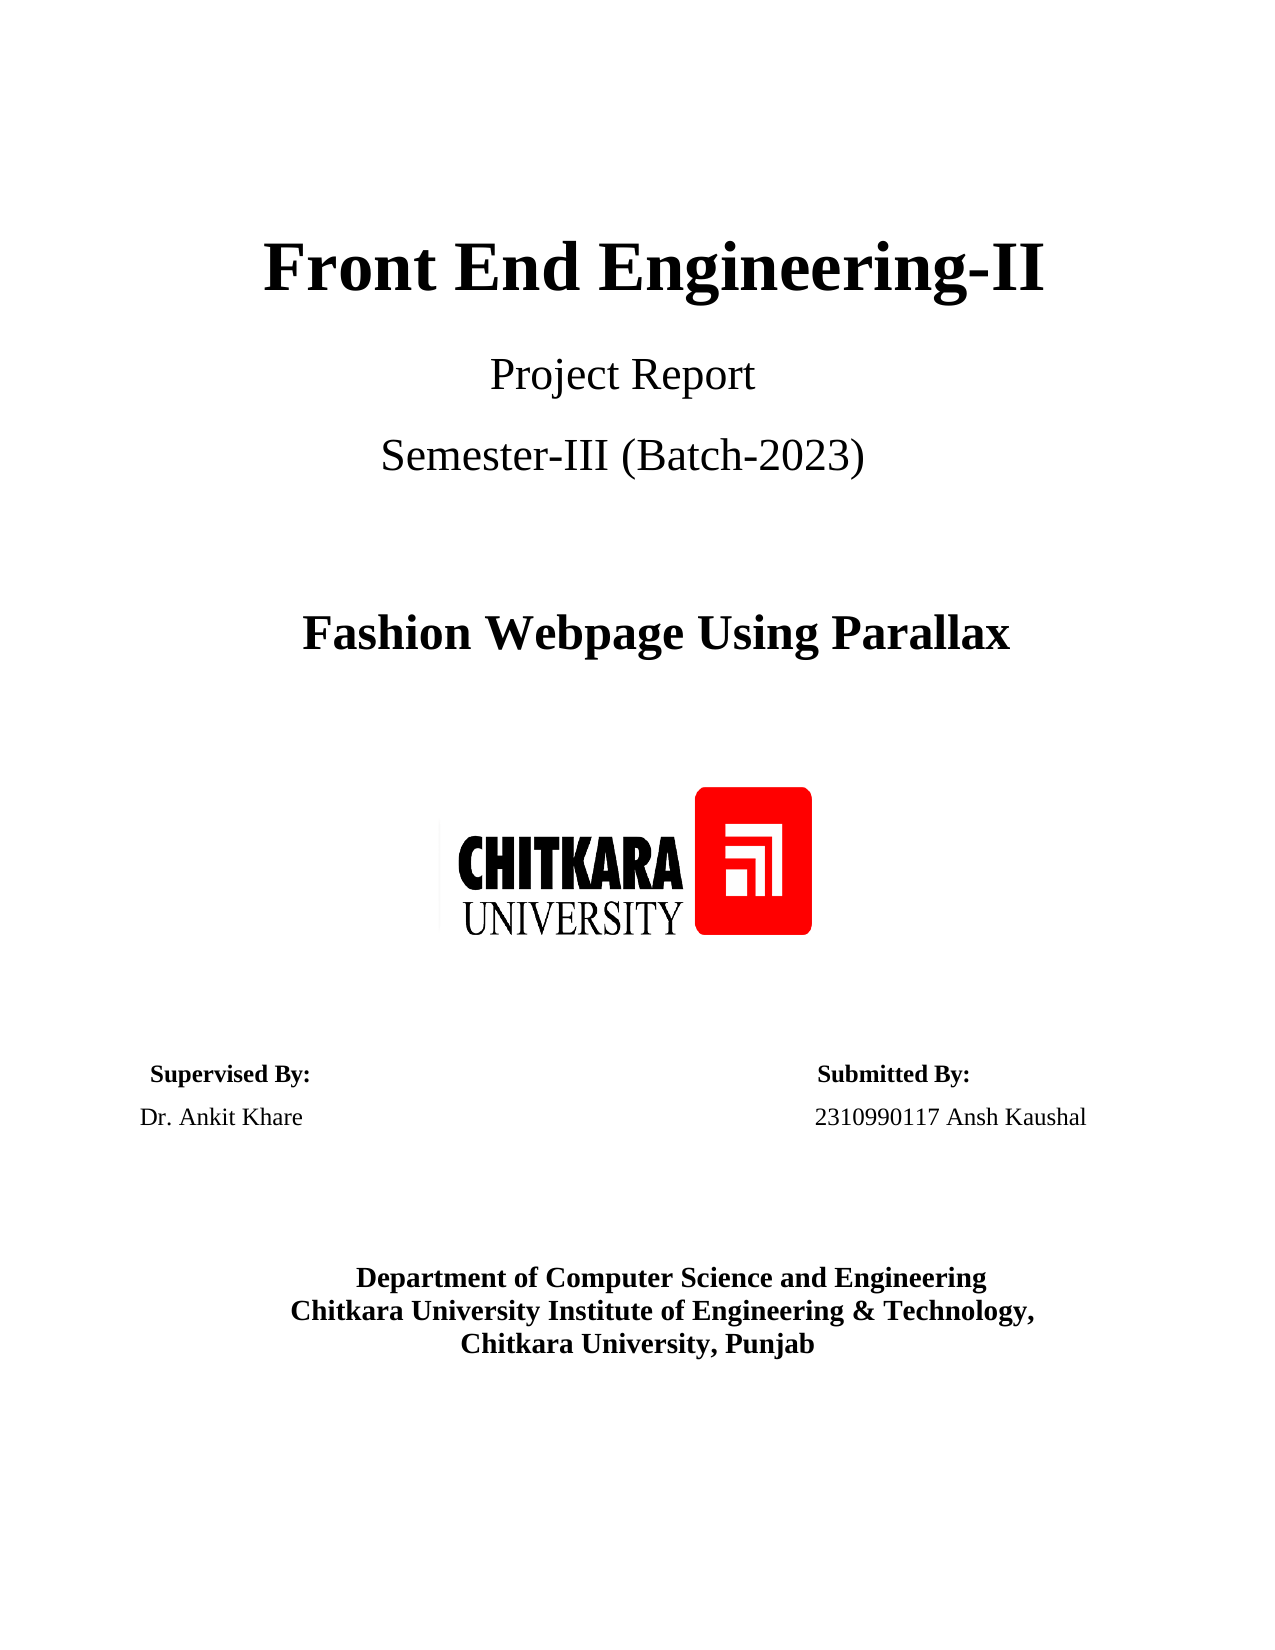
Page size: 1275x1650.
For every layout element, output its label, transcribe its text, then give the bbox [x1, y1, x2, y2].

text Dr. Ankit Khare 2310990117 Ansh Kaushal [139, 1102, 1135, 1130]
picture [438, 787, 812, 935]
subtitle Supervised By: Submitted By: [150, 1059, 1135, 1087]
text Semester-III (Batch-2023) [139, 428, 880, 481]
title Front End Engineering-II [139, 224, 1135, 305]
text Fashion Webpage Using Parallax [139, 603, 1135, 660]
text Department of Computer Science and Engineering Chitkara University Institute of Engineering & Technology, [282, 1260, 1042, 1327]
text Chitkara University, Punjab [139, 1327, 1135, 1360]
text Project Report [214, 346, 880, 399]
